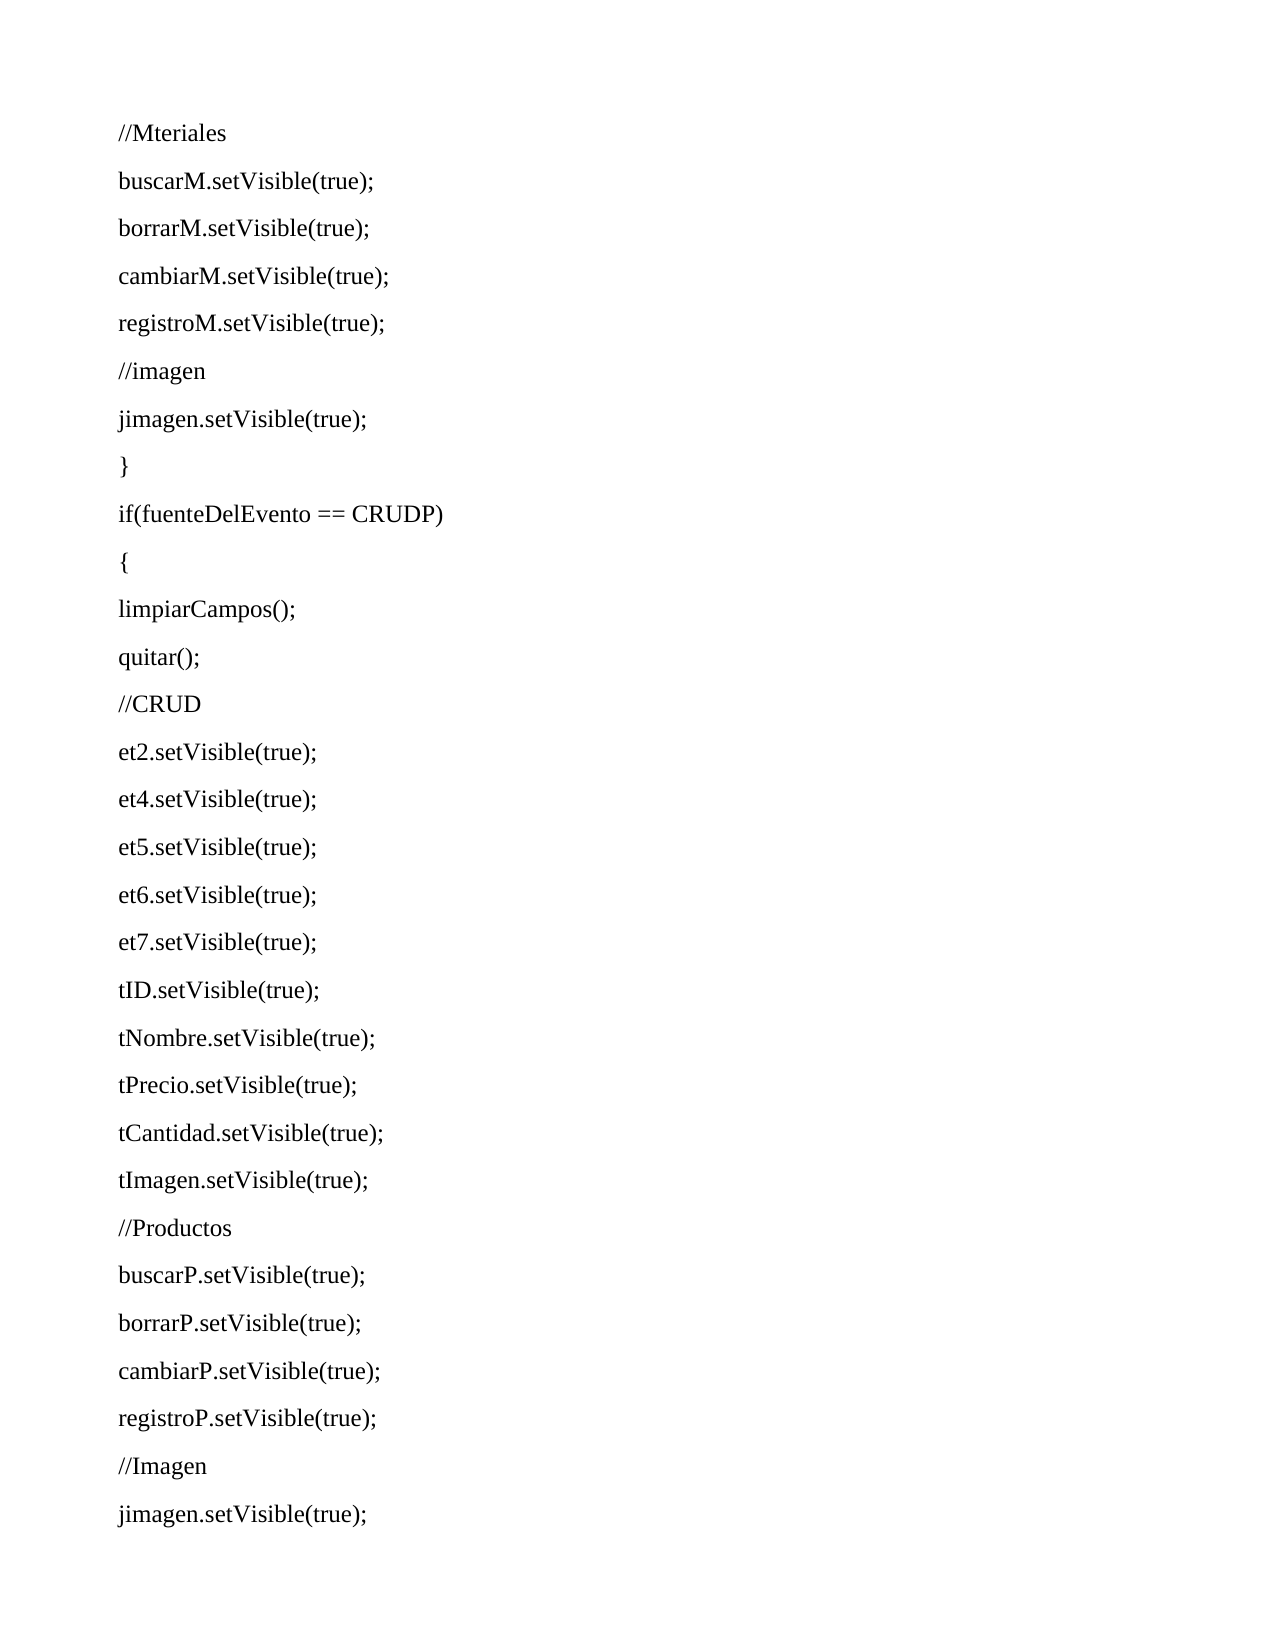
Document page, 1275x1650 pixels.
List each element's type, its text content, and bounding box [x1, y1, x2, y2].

text et7.setVisible(true); [118, 927, 1157, 956]
text et2.setVisible(true); [118, 737, 1157, 766]
text et5.setVisible(true); [118, 832, 1157, 861]
text //Productos [118, 1213, 1157, 1242]
text //CRUD [118, 689, 1157, 718]
text { [118, 547, 1157, 575]
text //Imagen [118, 1451, 1157, 1480]
text registroP.setVisible(true); [118, 1403, 1157, 1432]
text quitar(); [118, 642, 1157, 671]
text limpiarCampos(); [118, 594, 1157, 623]
text tImagen.setVisible(true); [118, 1165, 1157, 1194]
text cambiarM.setVisible(true); [118, 261, 1157, 290]
text tID.setVisible(true); [118, 975, 1157, 1004]
text buscarM.setVisible(true); [118, 166, 1157, 194]
text jimagen.setVisible(true); [118, 1499, 1157, 1527]
text } [118, 451, 1157, 480]
text tPrecio.setVisible(true); [118, 1070, 1157, 1099]
text //Mteriales [118, 118, 1157, 147]
text borrarP.setVisible(true); [118, 1308, 1157, 1337]
text tCantidad.setVisible(true); [118, 1118, 1157, 1147]
text //imagen [118, 356, 1157, 385]
text borrarM.setVisible(true); [118, 213, 1157, 242]
text jimagen.setVisible(true); [118, 404, 1157, 432]
text cambiarP.setVisible(true); [118, 1356, 1157, 1384]
text tNombre.setVisible(true); [118, 1023, 1157, 1051]
text registroM.setVisible(true); [118, 308, 1157, 337]
text et4.setVisible(true); [118, 784, 1157, 813]
text et6.setVisible(true); [118, 880, 1157, 908]
text if(fuenteDelEvento == CRUDP) [118, 499, 1157, 528]
text buscarP.setVisible(true); [118, 1261, 1157, 1289]
